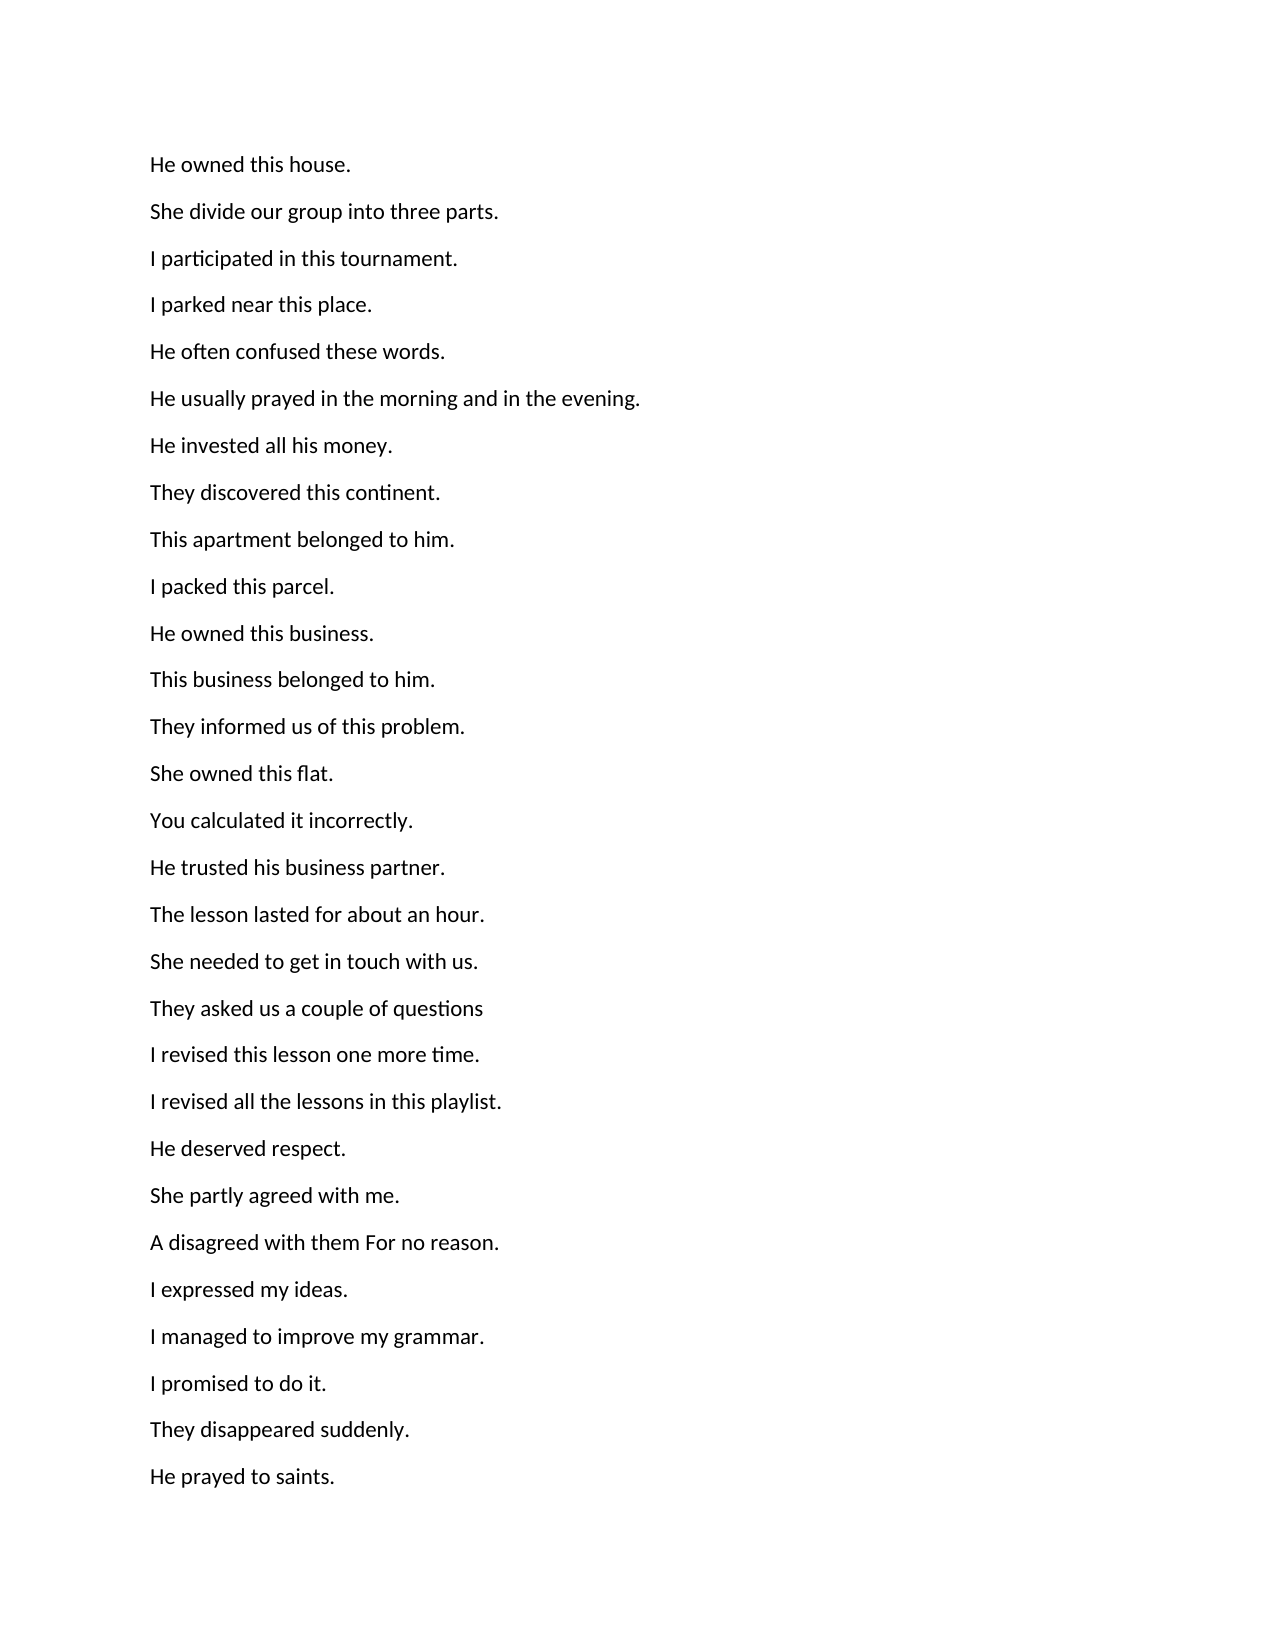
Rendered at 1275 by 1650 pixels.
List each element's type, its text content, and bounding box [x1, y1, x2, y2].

text He often confused these words. [150, 337, 1125, 366]
text They discovered this continent. [150, 478, 1125, 506]
text She needed to get in touch with us. [150, 947, 1125, 975]
text I parked near this place. [150, 291, 1125, 319]
text He owned this business. [150, 619, 1125, 647]
text He owned this house. [150, 150, 1125, 178]
text This apartment belonged to him. [150, 525, 1125, 553]
text I expressed my ideas. [150, 1275, 1125, 1303]
text I revised this lesson one more time. [150, 1041, 1125, 1069]
text They disappeared suddenly. [150, 1416, 1125, 1444]
text This business belonged to him. [150, 666, 1125, 694]
text He deserved respect. [150, 1134, 1125, 1162]
text I packed this parcel. [150, 572, 1125, 600]
text He usually prayed in the morning and in the evening. [150, 384, 1125, 412]
text You calculated it incorrectly. [150, 806, 1125, 834]
text She partly agreed with me. [150, 1181, 1125, 1209]
text She divide our group into three parts. [150, 197, 1125, 225]
text The lesson lasted for about an hour. [150, 900, 1125, 928]
text He invested all his money. [150, 431, 1125, 459]
text I revised all the lessons in this playlist. [150, 1087, 1125, 1116]
text I participated in this tournament. [150, 244, 1125, 272]
text She owned this flat. [150, 759, 1125, 787]
text I promised to do it. [150, 1369, 1125, 1397]
text He trusted his business partner. [150, 853, 1125, 881]
text They informed us of this problem. [150, 712, 1125, 741]
text I managed to improve my grammar. [150, 1322, 1125, 1350]
text He prayed to saints. [150, 1462, 1125, 1491]
text They asked us a couple of questions [150, 994, 1125, 1022]
text A disagreed with them For no reason. [150, 1228, 1125, 1256]
